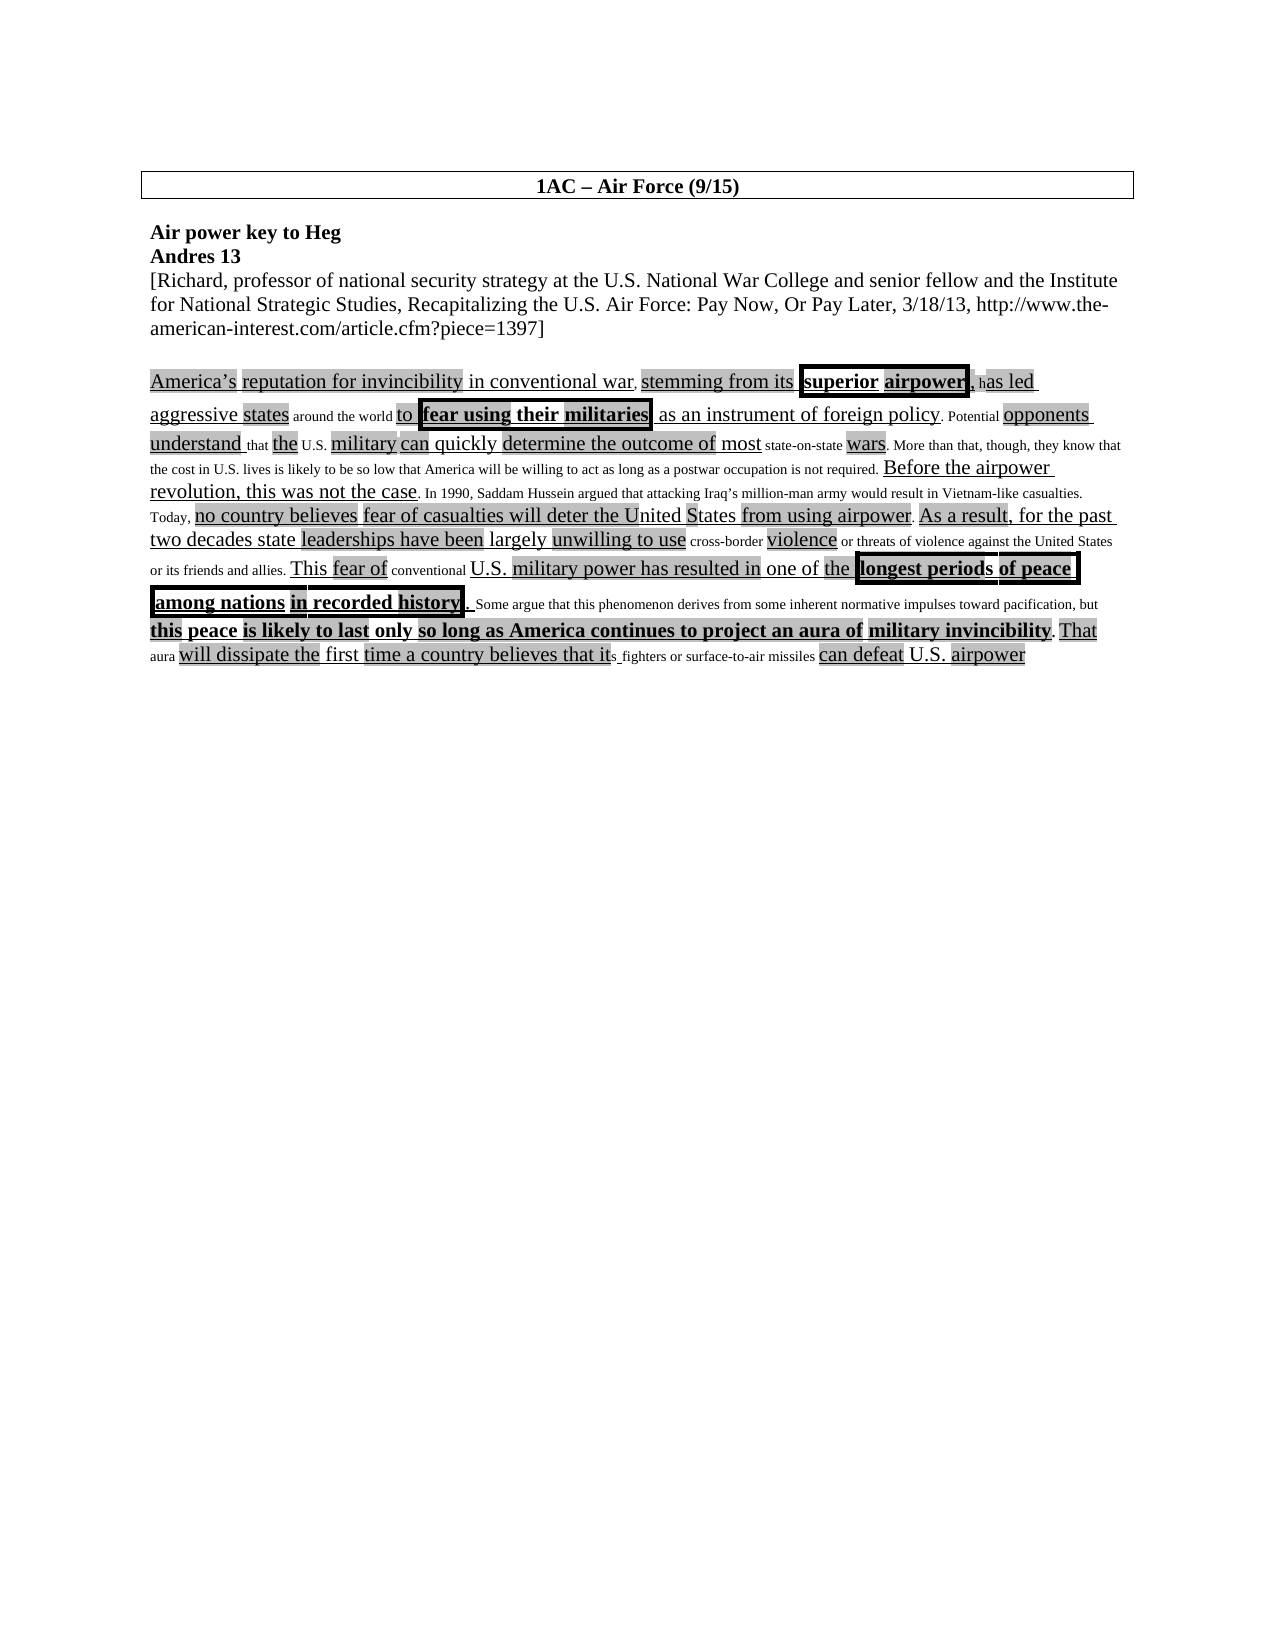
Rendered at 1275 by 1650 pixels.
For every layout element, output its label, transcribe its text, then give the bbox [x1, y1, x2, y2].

text America’s reputation for invincibility in conventional war, stemming from its superior airpower, has led aggressive states around the world to fear using their militaries as an instrument of foreign policy. Potential opponents understand that the U.S. military can quickly determine the outcome of most state-on-state wars. More than that, though, they know that the cost in U.S. lives is likely to be so low that America will be willing to act as long as a postwar occupation is not required. Before the airpower revolution, this was not the case. In 1990, Saddam Hussein argued that attacking Iraq’s million-man army would result in Vietnam-like casualties. Today, no country believes fear of casualties will deter the United States from using airpower. As a result, for the past two decades state leaderships have been largely unwilling to use cross-border violence or threats of violence against the United States or its friends and allies. This fear of conventional U.S. military power has resulted in one of the longest periods of peace among nations in recorded history. Some argue that this phenomenon derives from some inherent normative impulses toward pacification, but this peace is likely to last only so long as America continues to project an aura of military invincibility. That aura will dissipate the first time a country believes that its fighters or surface-to-air missiles can defeat U.S. airpower [150, 364, 1125, 666]
text Andres 13 [150, 244, 1125, 268]
subtitle Air power key to Heg [150, 220, 1125, 244]
text [Richard, professor of national security strategy at the U.S. National War College and senior fellow and the Institute for National Strategic Studies, Recapitalizing the U.S. Air Force: Pay Now, Or Pay Later, 3/18/13, http://www.the-american-interest.com/article.cfm?piece=1397] [150, 268, 1125, 340]
subtitle 1AC – Air Force (9/15) [142, 172, 1133, 198]
